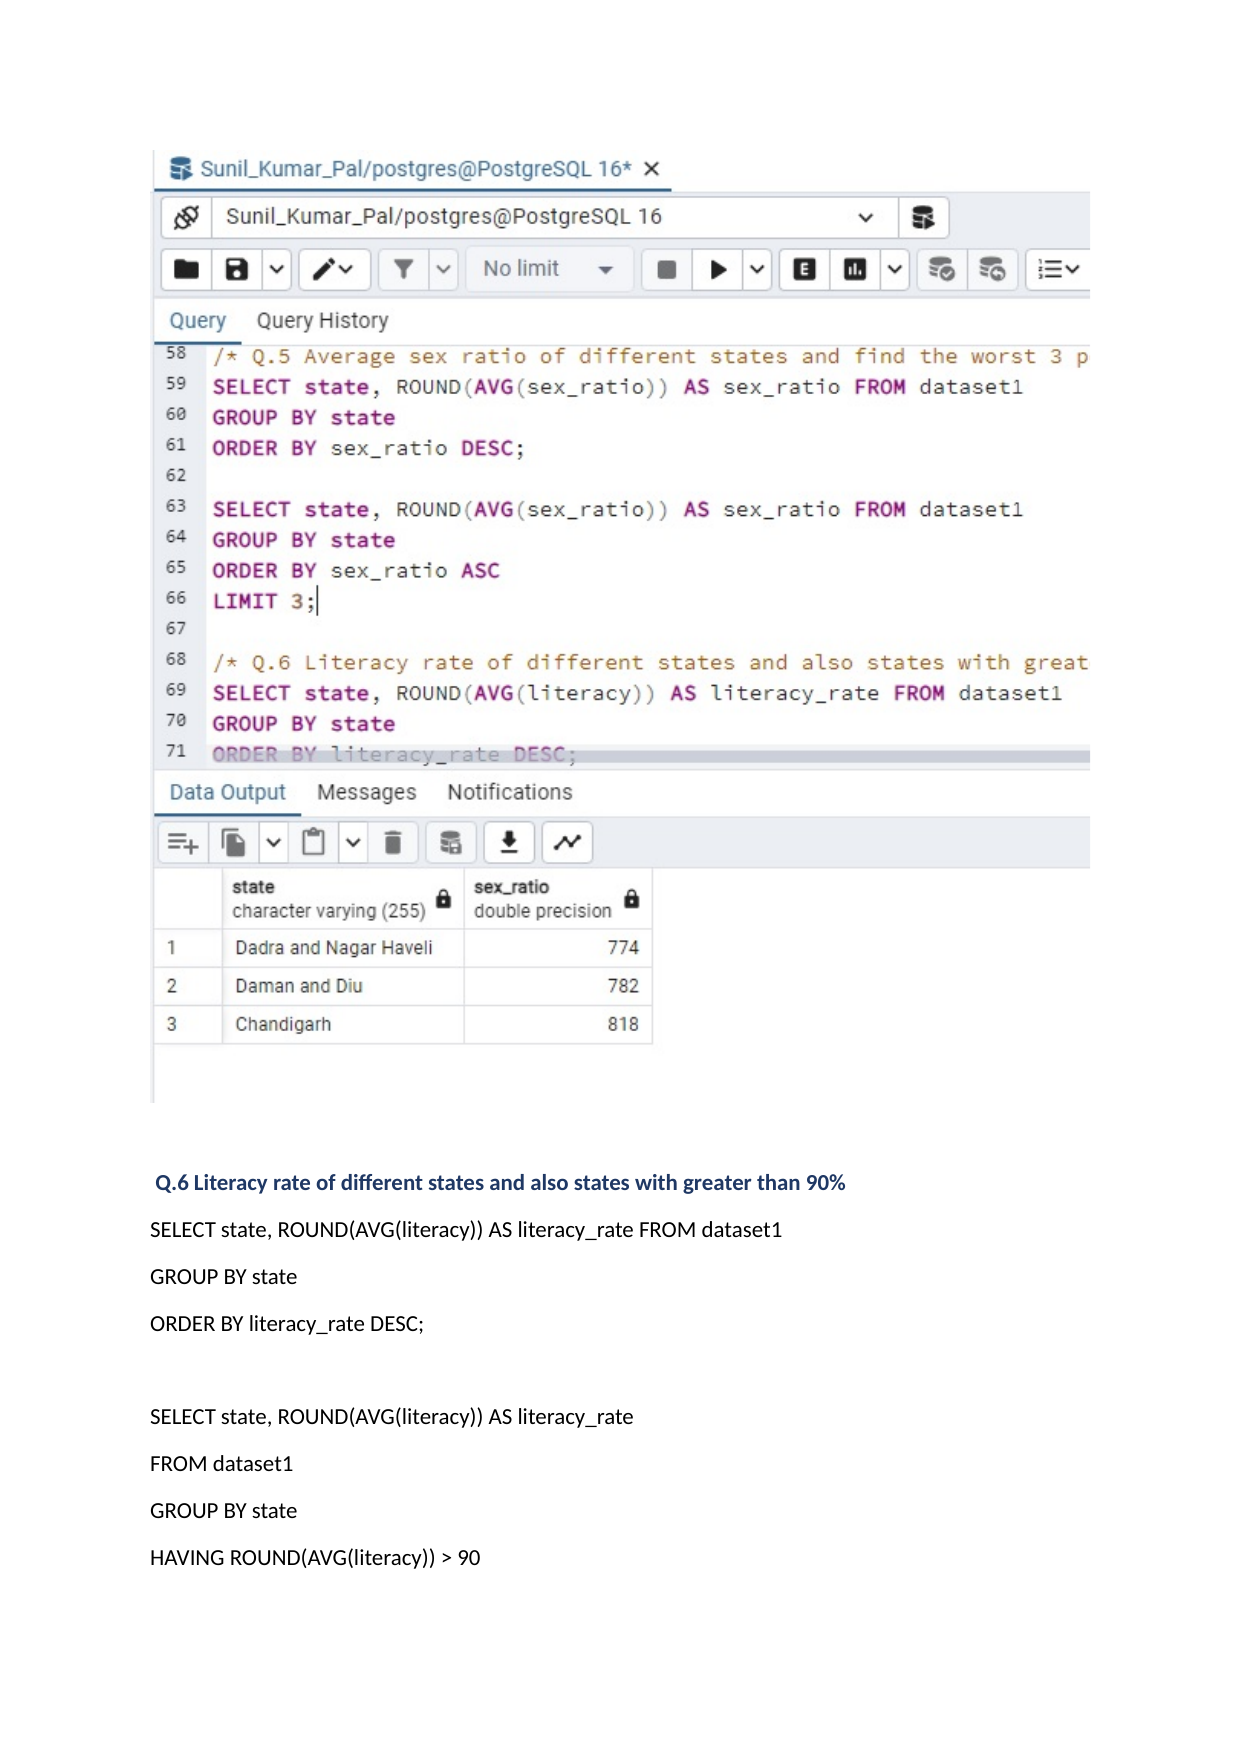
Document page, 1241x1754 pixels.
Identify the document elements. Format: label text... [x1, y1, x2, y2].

picture [150, 150, 1091, 1103]
text SELECT state, ROUND(AVG(literacy)) AS literacy_rate [150, 1402, 1090, 1431]
text SELECT state, ROUND(AVG(literacy)) AS literacy_rate FROM dataset1 [150, 1215, 1090, 1243]
text FROM dataset1 [150, 1449, 1090, 1477]
text Q.6 Literacy rate of different states and also states with greater than 90% [150, 1168, 1090, 1196]
text HAVING ROUND(AVG(literacy)) > 90 [150, 1543, 1090, 1571]
text ORDER BY literacy_rate DESC; [150, 1309, 1090, 1337]
text GROUP BY state [150, 1496, 1090, 1524]
text GROUP BY state [150, 1262, 1090, 1290]
